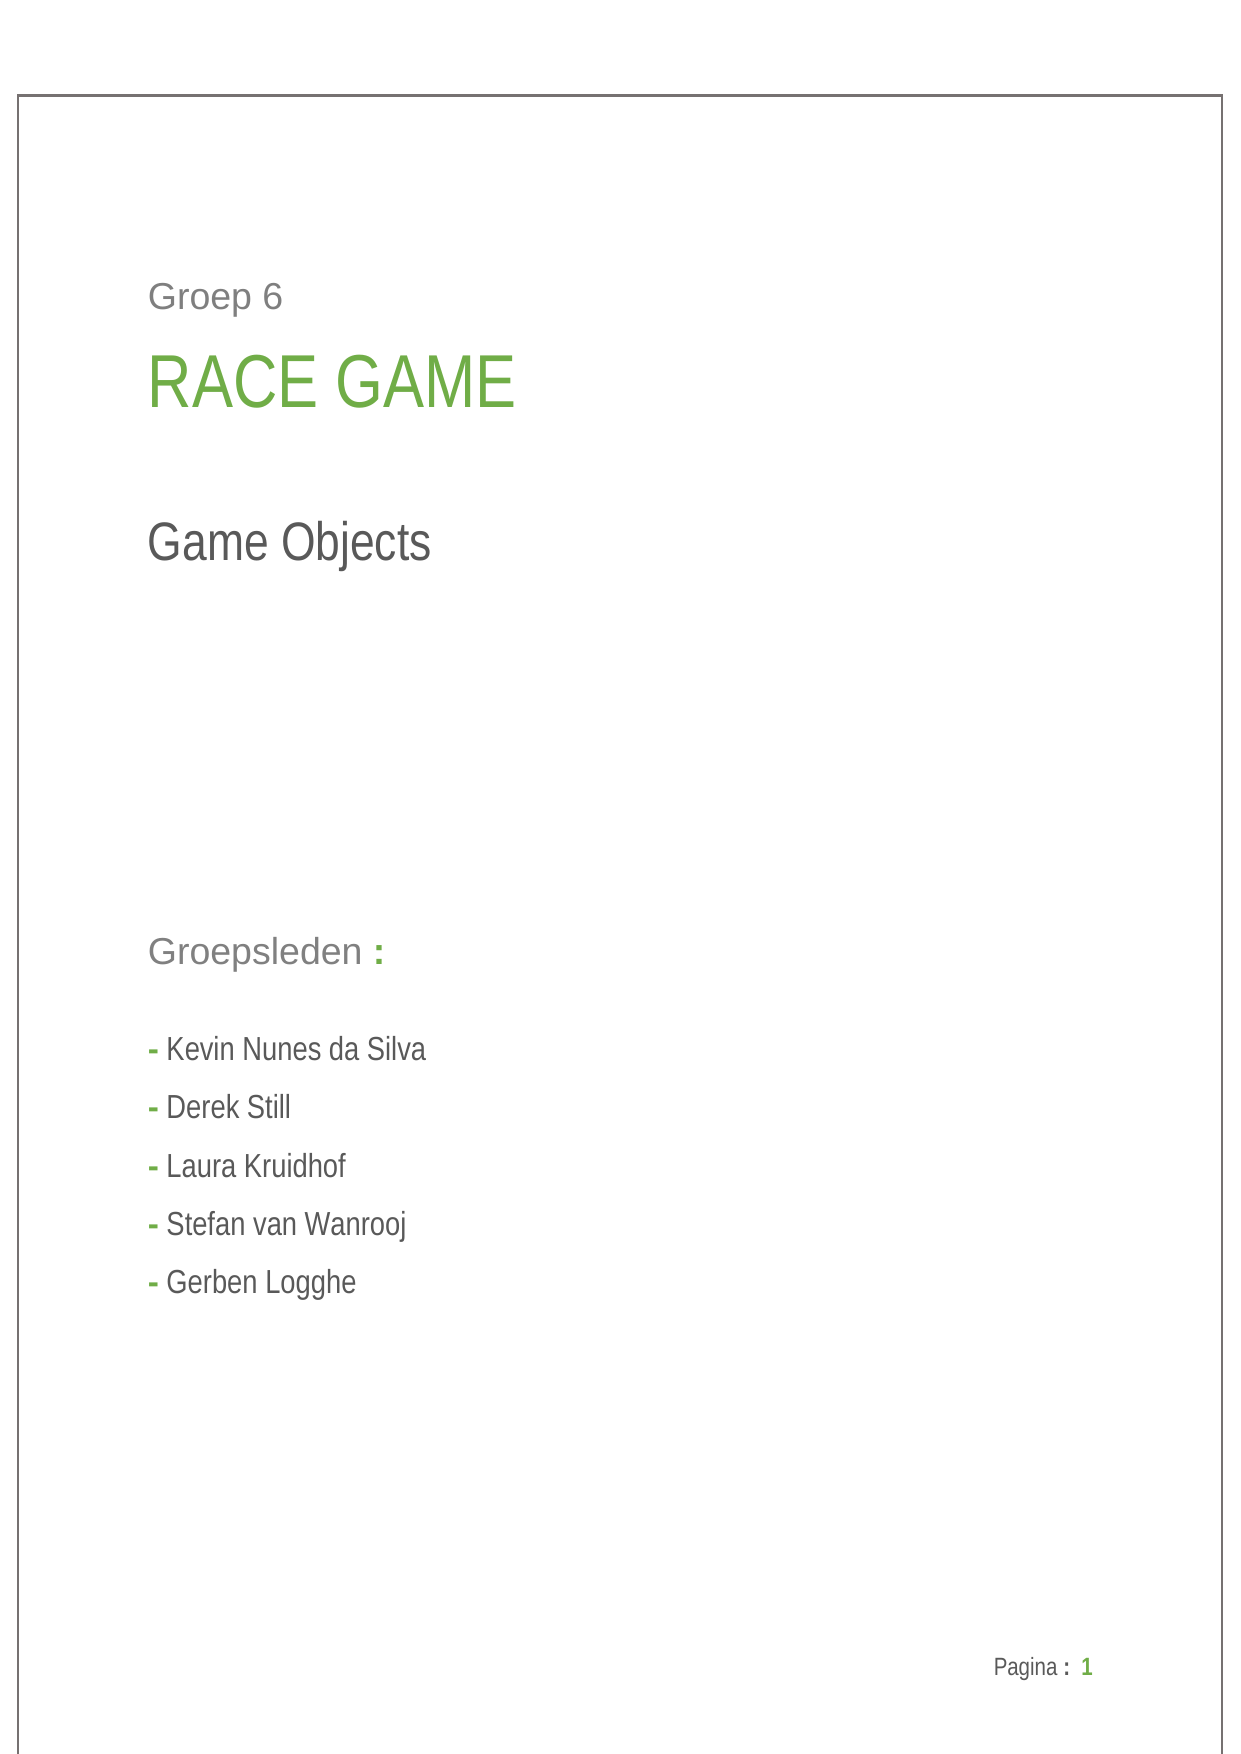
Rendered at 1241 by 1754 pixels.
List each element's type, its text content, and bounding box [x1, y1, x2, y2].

text - Gerben Logghe [148, 1262, 1093, 1300]
text Game Objects [148, 510, 1093, 572]
text Groep 6 [148, 274, 1093, 317]
text - Kevin Nunes da Silva [148, 1029, 1093, 1068]
text - Laura Kruidhof [148, 1146, 1093, 1184]
text Groepsleden : [148, 929, 1093, 972]
text - Stefan van Wanrooj [148, 1204, 1093, 1242]
text - Derek Still [148, 1087, 1093, 1126]
text RACE GAME [148, 337, 1093, 423]
